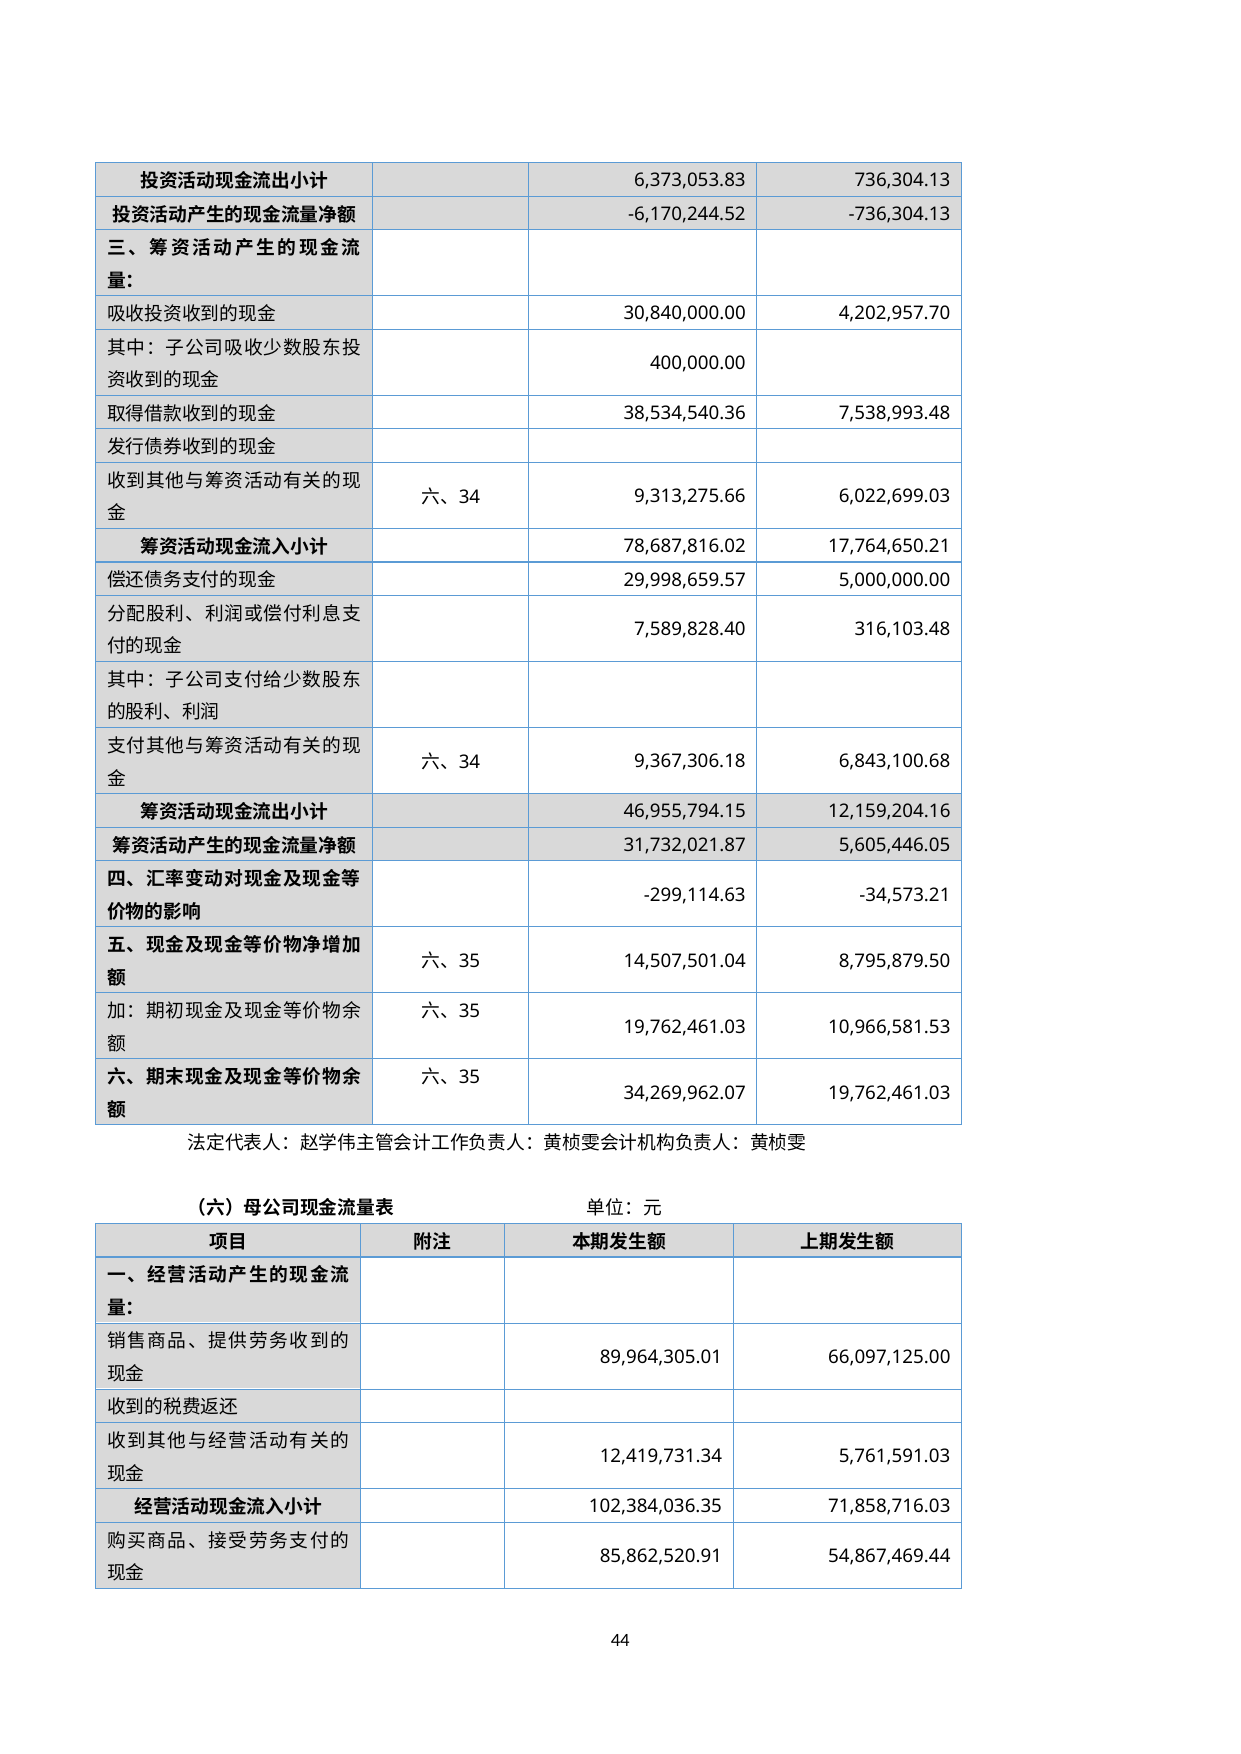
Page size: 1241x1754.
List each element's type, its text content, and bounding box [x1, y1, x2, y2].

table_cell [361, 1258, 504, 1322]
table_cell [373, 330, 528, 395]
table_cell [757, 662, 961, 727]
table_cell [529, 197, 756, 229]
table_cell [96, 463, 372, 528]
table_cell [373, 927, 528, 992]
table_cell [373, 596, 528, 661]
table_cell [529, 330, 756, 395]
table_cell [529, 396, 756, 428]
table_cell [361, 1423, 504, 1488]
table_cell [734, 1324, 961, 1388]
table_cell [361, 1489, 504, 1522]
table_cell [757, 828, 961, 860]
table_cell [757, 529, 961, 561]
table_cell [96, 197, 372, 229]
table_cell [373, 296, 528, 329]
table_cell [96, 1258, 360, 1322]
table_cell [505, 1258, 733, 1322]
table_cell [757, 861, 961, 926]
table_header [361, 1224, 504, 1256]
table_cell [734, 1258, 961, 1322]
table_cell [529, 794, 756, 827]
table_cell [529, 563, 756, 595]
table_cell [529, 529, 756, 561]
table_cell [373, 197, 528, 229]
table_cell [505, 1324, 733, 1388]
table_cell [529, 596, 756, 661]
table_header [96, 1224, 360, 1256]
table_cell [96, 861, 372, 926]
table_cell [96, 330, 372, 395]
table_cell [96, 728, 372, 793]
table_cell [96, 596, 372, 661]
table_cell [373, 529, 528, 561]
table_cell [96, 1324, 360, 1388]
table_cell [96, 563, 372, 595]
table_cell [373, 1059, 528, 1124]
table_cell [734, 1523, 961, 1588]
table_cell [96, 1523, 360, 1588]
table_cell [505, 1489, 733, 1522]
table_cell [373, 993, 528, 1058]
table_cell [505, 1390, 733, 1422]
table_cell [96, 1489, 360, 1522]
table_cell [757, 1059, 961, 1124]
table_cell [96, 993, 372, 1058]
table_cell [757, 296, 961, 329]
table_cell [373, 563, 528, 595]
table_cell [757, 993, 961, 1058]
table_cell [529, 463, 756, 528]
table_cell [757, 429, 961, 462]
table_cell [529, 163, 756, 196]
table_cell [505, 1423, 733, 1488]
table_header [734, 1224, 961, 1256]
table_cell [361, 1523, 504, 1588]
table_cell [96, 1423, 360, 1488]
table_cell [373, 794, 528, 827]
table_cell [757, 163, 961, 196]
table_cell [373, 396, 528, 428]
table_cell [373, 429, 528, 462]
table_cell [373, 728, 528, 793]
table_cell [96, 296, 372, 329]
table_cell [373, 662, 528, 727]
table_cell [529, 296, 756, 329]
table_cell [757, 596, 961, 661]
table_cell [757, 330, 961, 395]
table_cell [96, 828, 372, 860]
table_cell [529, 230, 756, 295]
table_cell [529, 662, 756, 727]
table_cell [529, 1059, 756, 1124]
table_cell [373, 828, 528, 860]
text （六）母公司现金流量表 单位：元 [187, 1190, 1025, 1223]
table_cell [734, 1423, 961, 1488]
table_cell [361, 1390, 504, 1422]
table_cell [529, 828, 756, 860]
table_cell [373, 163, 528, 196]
text 法定代表人：赵学伟主管会计工作负责人：黄桢雯会计机构负责人：黄桢雯 [187, 1125, 1025, 1158]
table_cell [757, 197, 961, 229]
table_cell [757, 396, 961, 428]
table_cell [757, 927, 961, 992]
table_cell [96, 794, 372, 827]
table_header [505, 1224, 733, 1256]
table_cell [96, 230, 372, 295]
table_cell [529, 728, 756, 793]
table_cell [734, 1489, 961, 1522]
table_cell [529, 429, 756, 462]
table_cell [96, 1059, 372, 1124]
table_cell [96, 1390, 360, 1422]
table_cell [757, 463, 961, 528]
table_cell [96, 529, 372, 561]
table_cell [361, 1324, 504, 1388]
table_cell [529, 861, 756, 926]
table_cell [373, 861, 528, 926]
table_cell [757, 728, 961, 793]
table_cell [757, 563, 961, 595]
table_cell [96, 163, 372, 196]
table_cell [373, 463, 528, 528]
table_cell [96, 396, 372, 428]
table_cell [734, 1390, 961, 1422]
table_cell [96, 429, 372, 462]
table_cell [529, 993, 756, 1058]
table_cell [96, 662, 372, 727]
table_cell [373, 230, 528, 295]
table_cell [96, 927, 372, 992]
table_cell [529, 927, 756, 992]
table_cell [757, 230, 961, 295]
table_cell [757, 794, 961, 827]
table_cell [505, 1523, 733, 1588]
